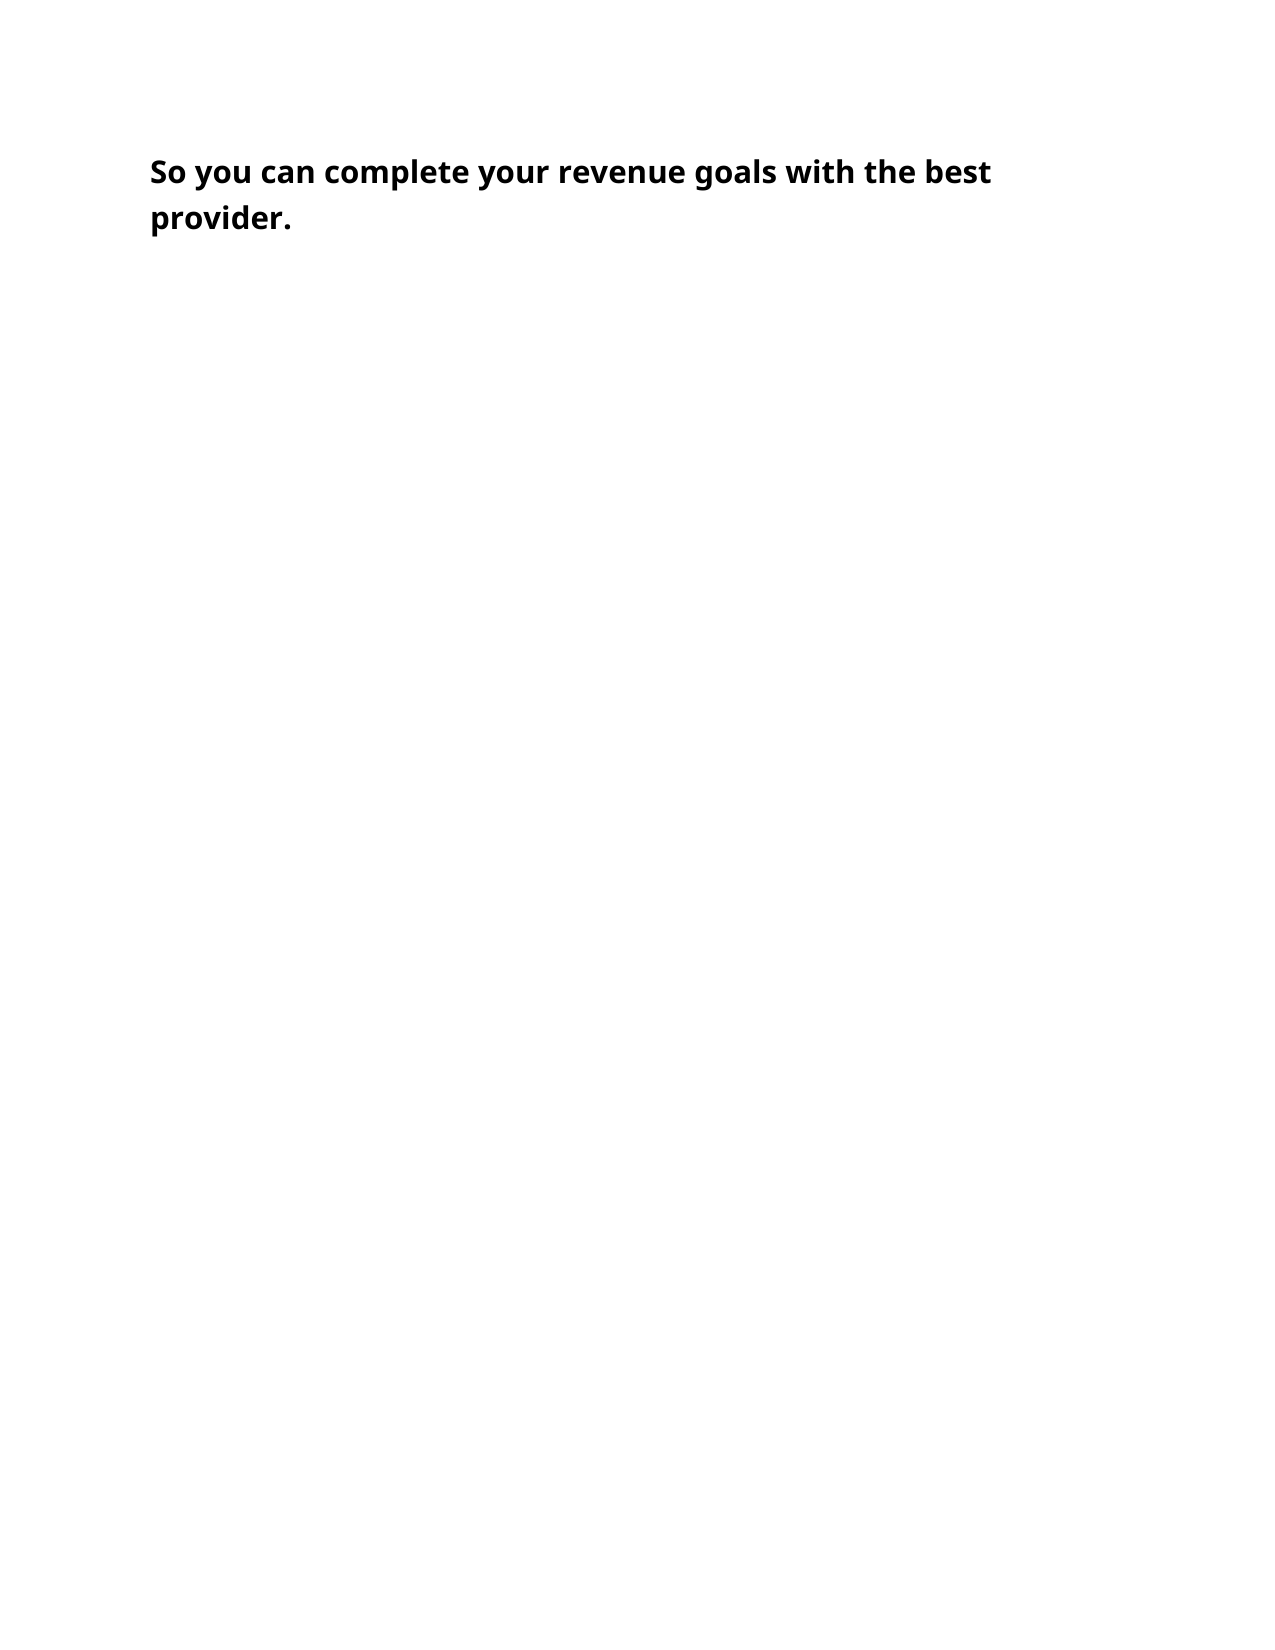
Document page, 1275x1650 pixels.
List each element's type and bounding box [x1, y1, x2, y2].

text [150, 150, 1125, 238]
